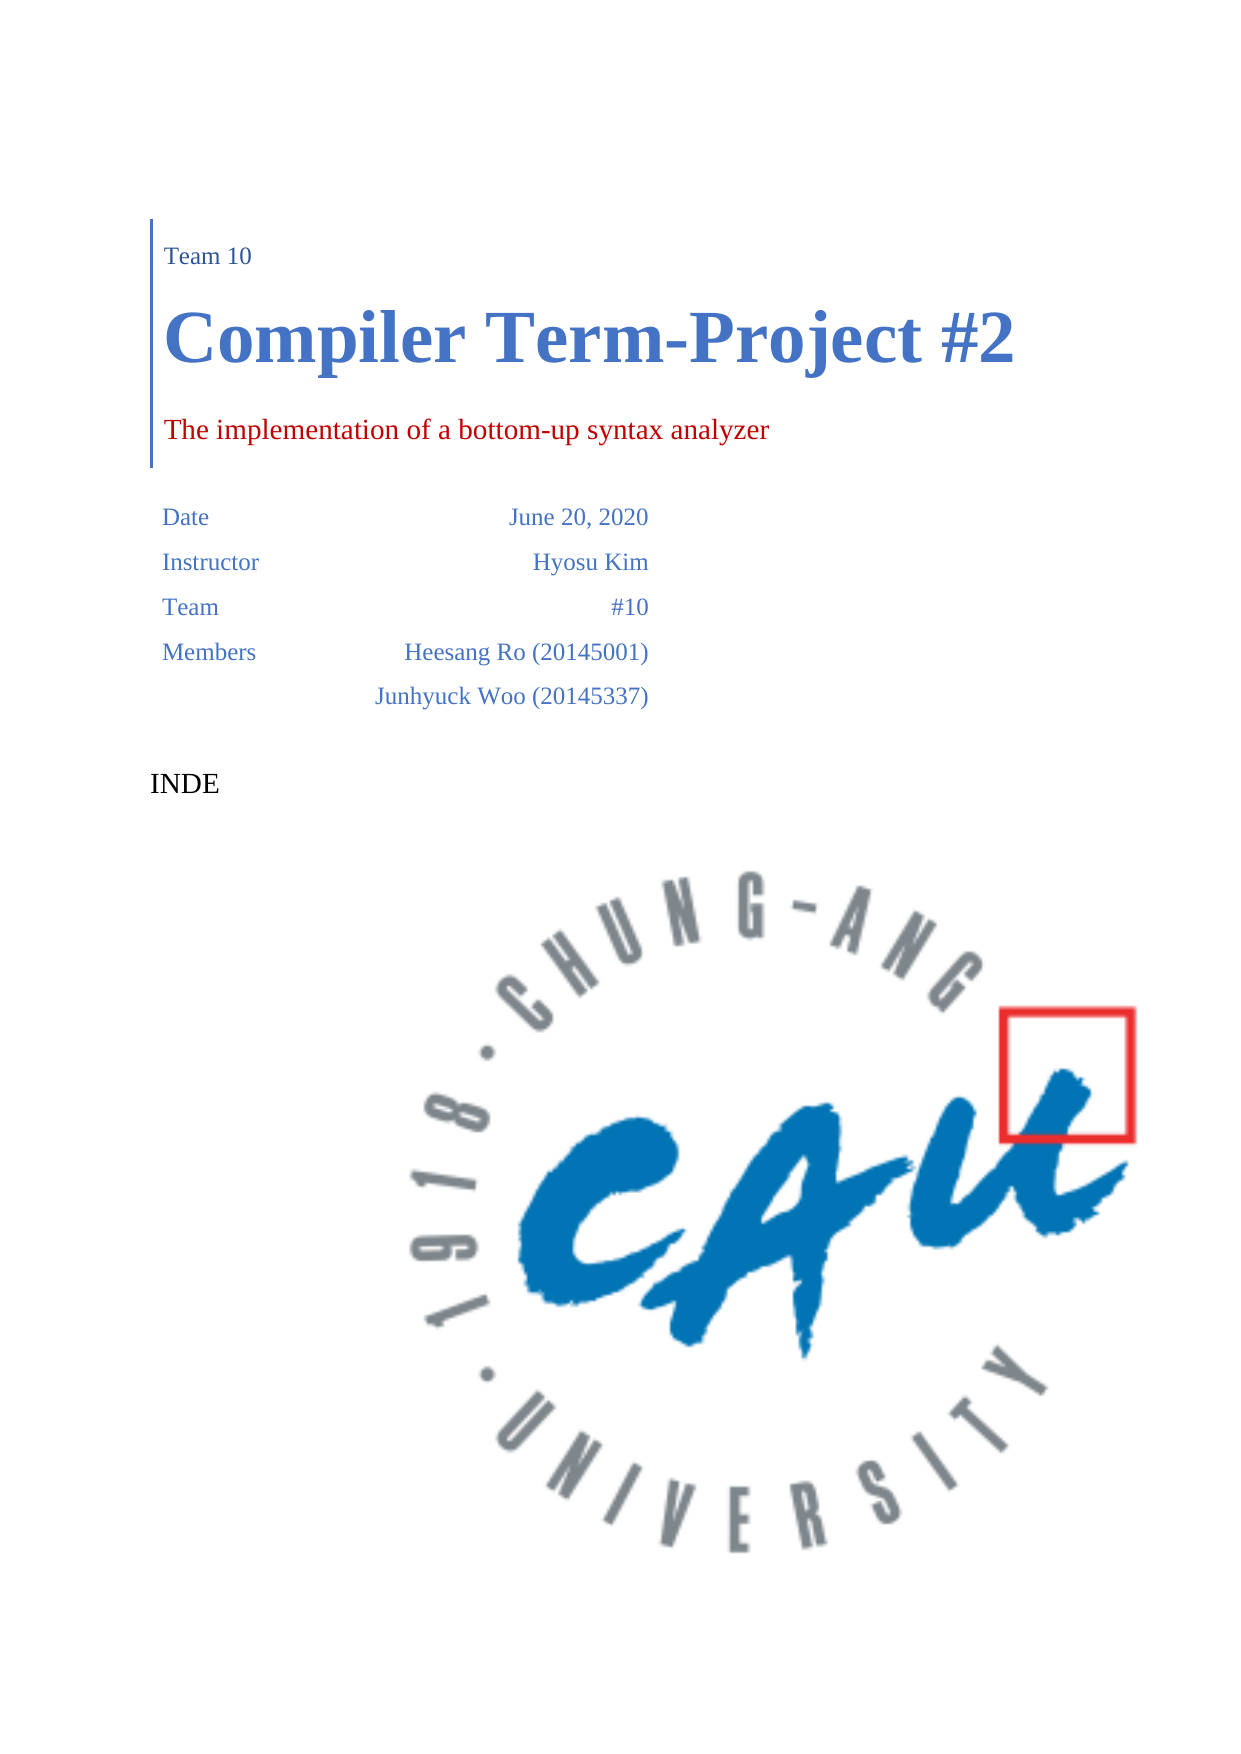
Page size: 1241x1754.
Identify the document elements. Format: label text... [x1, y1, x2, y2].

table_header Date [151, 502, 319, 546]
table_cell Heesang Ro (20145001) Junhyuck Woo (20145337) [320, 637, 659, 724]
table_header Team 10 [153, 219, 1117, 293]
table_cell Team [151, 592, 319, 636]
table_cell Members [151, 637, 319, 724]
table_header June 20, 2020 [320, 502, 659, 546]
table_cell Instructor [151, 547, 319, 591]
table_cell Hyosu Kim [320, 547, 659, 591]
table_cell #10 [320, 592, 659, 636]
table_cell The implementation of a bottom-up syntax analyzer [153, 390, 1117, 468]
table_cell Compiler Term-Project #2 [153, 293, 1117, 390]
